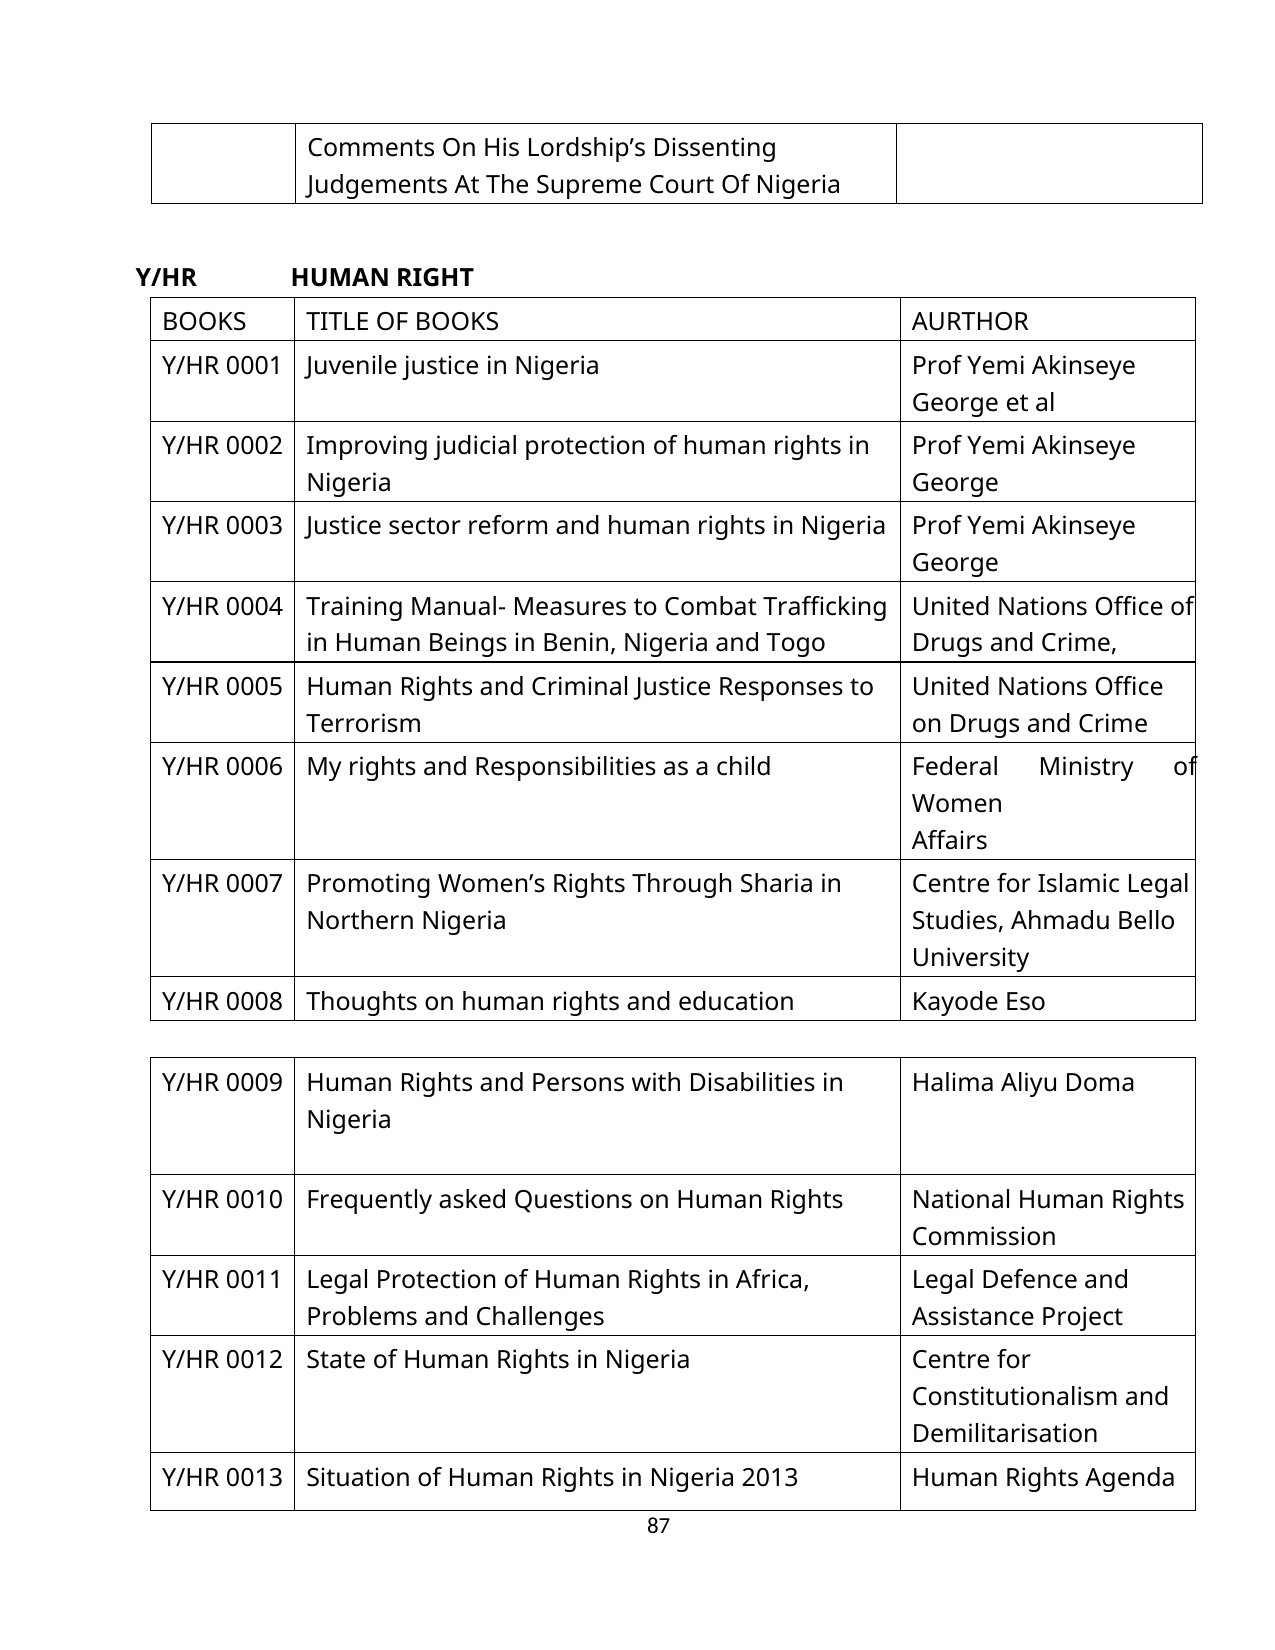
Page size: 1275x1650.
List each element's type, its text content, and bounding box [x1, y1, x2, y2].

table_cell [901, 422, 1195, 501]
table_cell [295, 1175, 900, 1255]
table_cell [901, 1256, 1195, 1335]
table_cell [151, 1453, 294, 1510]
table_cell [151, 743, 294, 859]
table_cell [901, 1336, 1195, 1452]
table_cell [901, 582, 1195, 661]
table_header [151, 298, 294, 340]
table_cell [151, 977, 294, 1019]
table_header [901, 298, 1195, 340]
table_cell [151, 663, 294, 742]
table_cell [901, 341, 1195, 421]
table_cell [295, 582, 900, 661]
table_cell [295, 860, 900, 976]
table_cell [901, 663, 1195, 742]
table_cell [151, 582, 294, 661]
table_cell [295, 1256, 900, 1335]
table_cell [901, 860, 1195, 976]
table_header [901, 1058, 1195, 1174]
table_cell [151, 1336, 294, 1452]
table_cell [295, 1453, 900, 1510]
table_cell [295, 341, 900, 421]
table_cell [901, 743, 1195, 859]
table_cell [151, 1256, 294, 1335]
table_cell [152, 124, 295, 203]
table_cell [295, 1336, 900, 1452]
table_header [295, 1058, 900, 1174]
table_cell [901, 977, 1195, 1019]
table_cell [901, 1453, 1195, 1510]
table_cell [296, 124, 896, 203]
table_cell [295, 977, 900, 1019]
subtitle Y/HR HUMAN RIGHT [103, 259, 1203, 293]
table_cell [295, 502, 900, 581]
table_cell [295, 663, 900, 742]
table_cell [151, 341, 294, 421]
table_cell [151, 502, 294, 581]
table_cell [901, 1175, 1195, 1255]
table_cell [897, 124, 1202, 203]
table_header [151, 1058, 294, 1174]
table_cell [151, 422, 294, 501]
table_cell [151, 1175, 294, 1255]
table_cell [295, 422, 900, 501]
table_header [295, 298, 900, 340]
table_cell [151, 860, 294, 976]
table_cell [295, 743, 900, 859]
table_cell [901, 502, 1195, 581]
